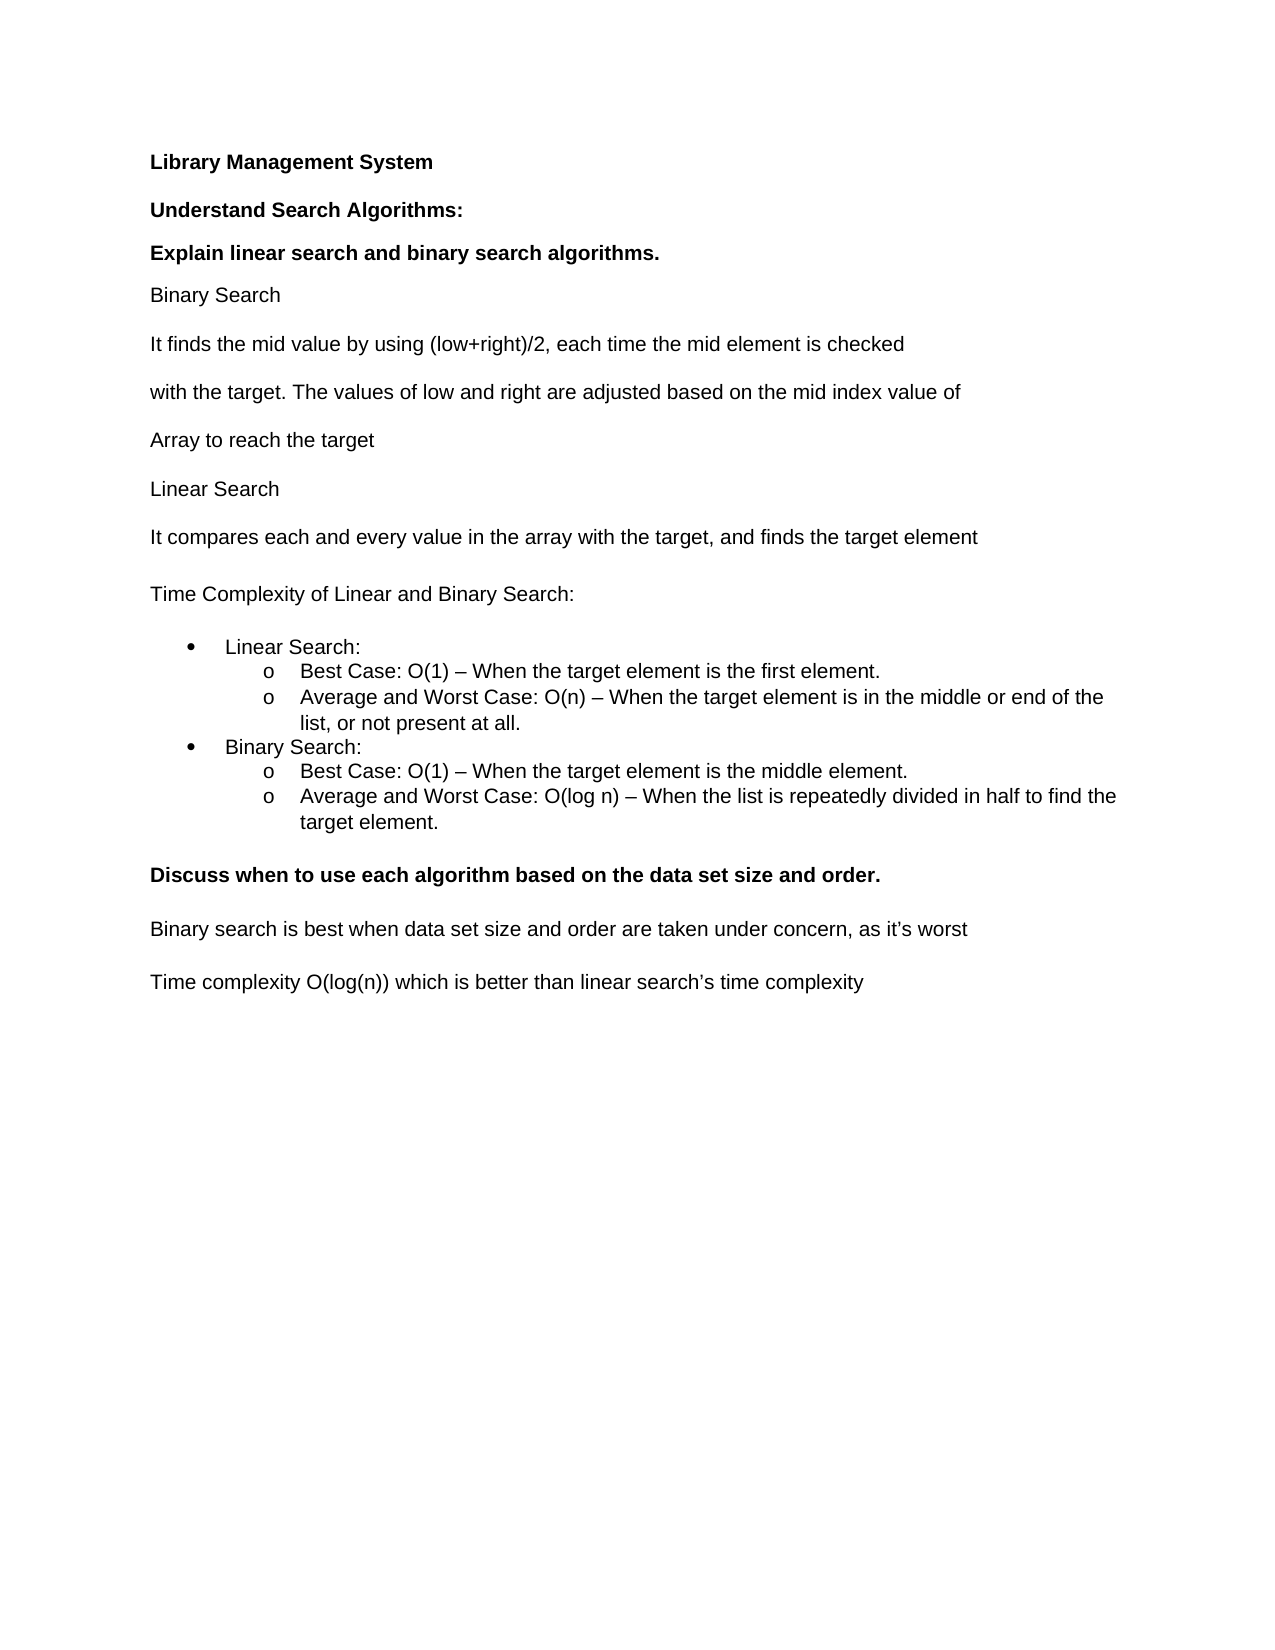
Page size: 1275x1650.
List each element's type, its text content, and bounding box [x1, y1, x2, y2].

text Understand Search Algorithms: [150, 198, 1125, 222]
list Binary Search: [187, 734, 1125, 758]
list Best Case: O(1) – When the target element is the middle element. [262, 758, 1125, 784]
text Array to reach the target [150, 428, 1125, 452]
list Average and Worst Case: O(n) – When the target element is in the middle or end of the list, or not present at all. [262, 685, 1125, 734]
text Discuss when to use each algorithm based on the data set size and order. [150, 863, 1125, 887]
text Time complexity O(log(n)) which is better than linear search’s time complexity [150, 969, 1125, 993]
text It finds the mid value by using (low+right)/2, each time the mid element is checked [150, 332, 1125, 356]
list Average and Worst Case: O(log n) – When the list is repeatedly divided in half to find the target element. [262, 784, 1125, 834]
text It compares each and every value in the array with the target, and finds the target element [150, 525, 1125, 549]
text Binary search is best when data set size and order are taken under concern, as it’s worst [150, 916, 1125, 940]
text Library Management System [150, 150, 1125, 174]
list Best Case: O(1) – When the target element is the first element. [262, 659, 1125, 685]
text Explain linear search and binary search algorithms. [150, 241, 1125, 265]
list Linear Search: [187, 635, 1125, 659]
text with the target. The values of low and right are adjusted based on the mid index value of [150, 380, 1125, 404]
text Binary Search [150, 283, 1125, 307]
text Time Complexity of Linear and Binary Search: [150, 582, 1125, 606]
text Linear Search [150, 477, 1125, 501]
